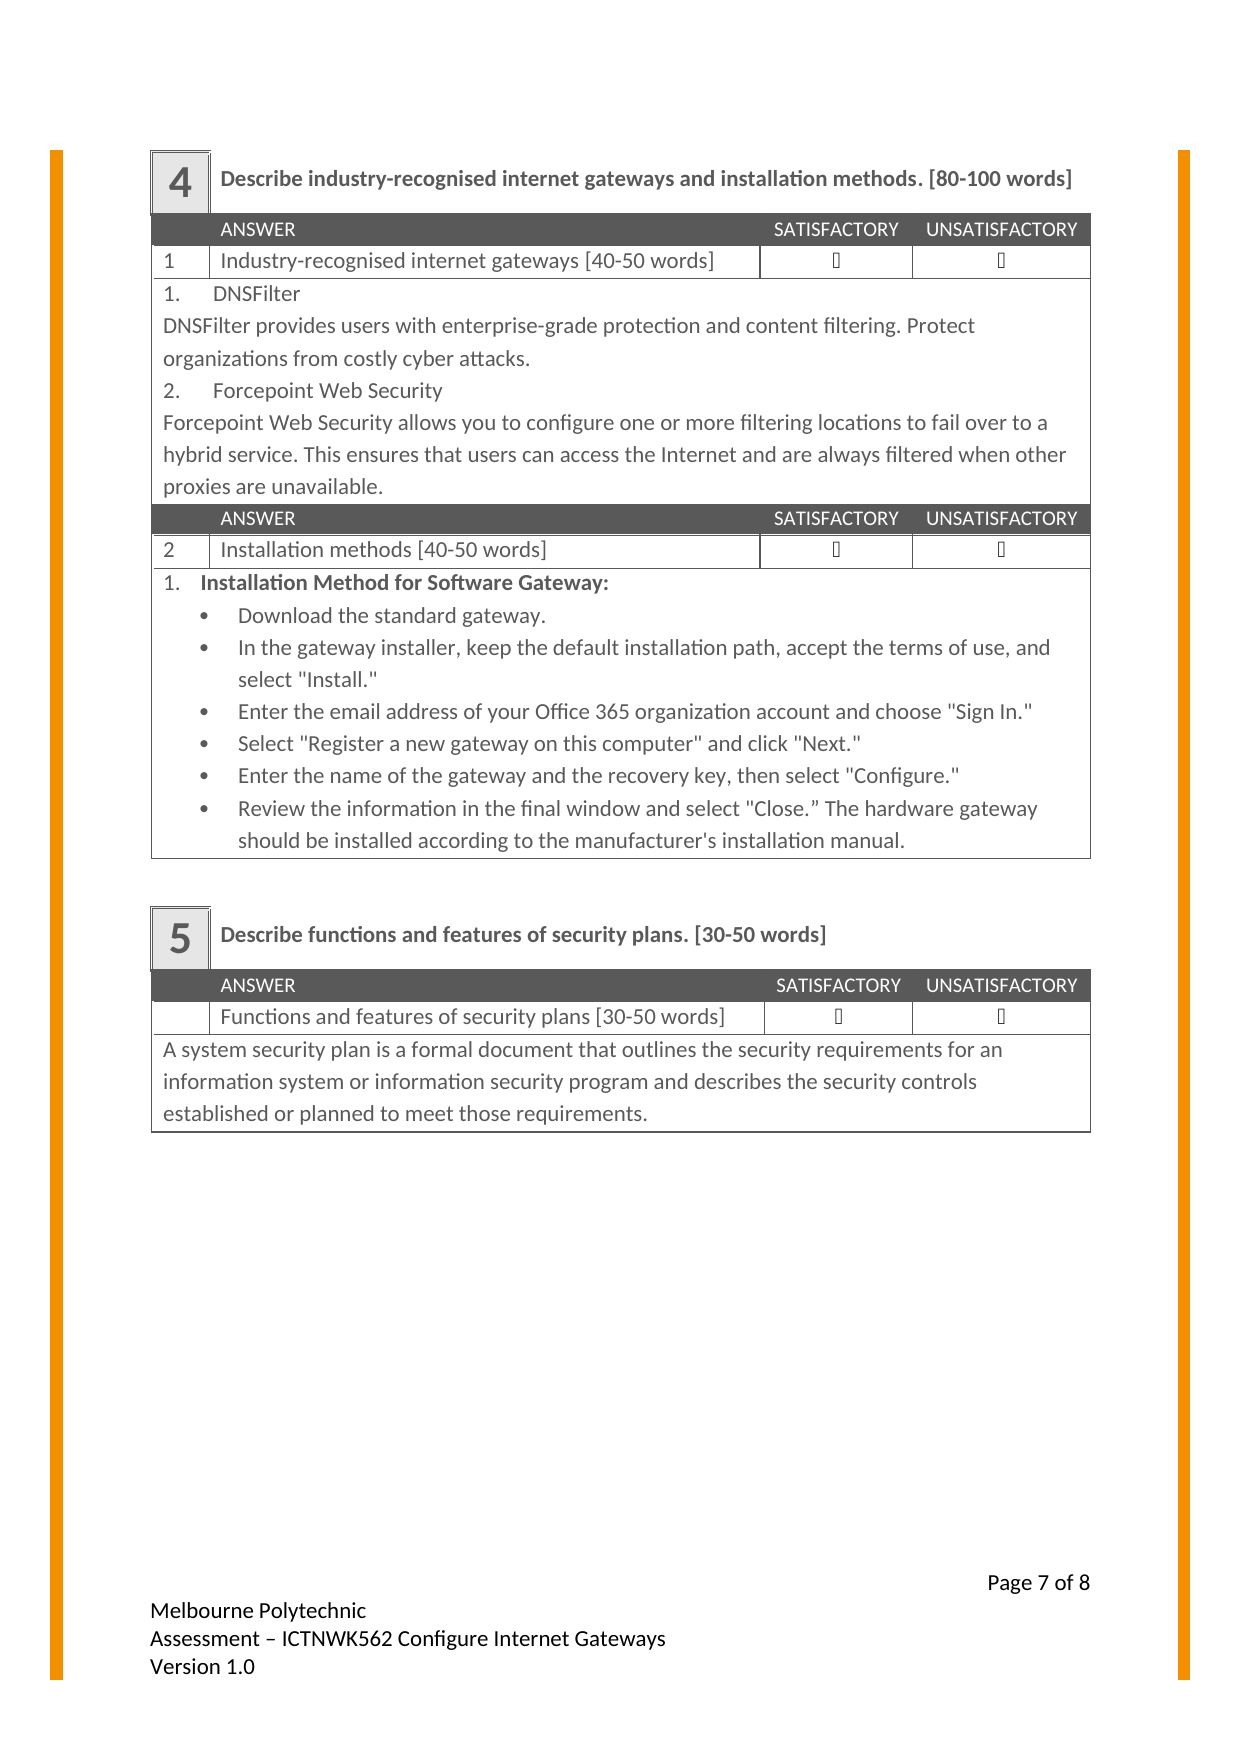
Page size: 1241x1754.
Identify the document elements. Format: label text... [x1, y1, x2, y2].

table_cell [152, 1001, 209, 1034]
table_cell 2 [152, 535, 209, 567]
table_cell Unsatisfactory [913, 505, 1090, 534]
table_cell [152, 969, 209, 1001]
table_cell Unsatisfactory [913, 972, 1090, 1001]
table_cell Answer [210, 505, 759, 534]
table_cell Satisfactory [761, 505, 912, 534]
table_cell Functions and features of security plans [30-50 words] [210, 1002, 764, 1034]
table_header Describe functions and features of security plans. [30-50 words] [209, 906, 1090, 969]
table_cell DNSFilter DNSFilter provides users with enterprise-grade protection and content filtering. Protect organizations from costly cyber attacks. Forcepoint Web Security Forcepoint Web Security allows you to configure one or more filtering locations to fail over to a hybrid service. This ensures that users can access the Internet and are always filtered when other proxies are unavailable. [152, 278, 1090, 504]
table_cell A system security plan is a formal document that outlines the security requirements for an information system or information security program and describes the security controls established or planned to meet those requirements. [152, 1034, 1090, 1131]
table_cell Unsatisfactory [913, 216, 1090, 245]
table_header 5 [153, 909, 209, 969]
table_cell [152, 504, 209, 534]
table_cell [761, 246, 912, 278]
table_cell 1 [152, 245, 209, 278]
table_cell Satisfactory [761, 216, 912, 245]
table_cell [913, 1002, 1090, 1034]
table_header Describe industry-recognised internet gateways and installation methods. [80-100 words] [209, 150, 1090, 213]
table_cell Installation methods [40-50 words] [210, 536, 759, 567]
table_cell Answer [210, 972, 764, 1001]
table_cell [913, 536, 1090, 567]
table_cell [152, 213, 209, 245]
table_cell [765, 1002, 912, 1034]
table_header 4 [153, 153, 209, 213]
table_cell Answer [210, 216, 759, 245]
table_cell [761, 536, 912, 567]
table_cell [913, 246, 1090, 278]
table_cell Satisfactory [765, 972, 912, 1001]
table_cell Installation Method for Software Gateway: Download the standard gateway. In the gateway installer, keep the default installation path, accept the terms of use, and select "Install." Enter the email address of your Office 365 organization account and choose "Sign In." Select "Register a new gateway on this computer" and click "Next." Enter the name of the gateway and the recovery key, then select "Configure." Review the information in the final window and select "Close.” The hardware gateway should be installed according to the manufacturer's installation manual. [152, 568, 1090, 858]
table_cell Industry-recognised internet gateways [40-50 words] [210, 246, 759, 278]
